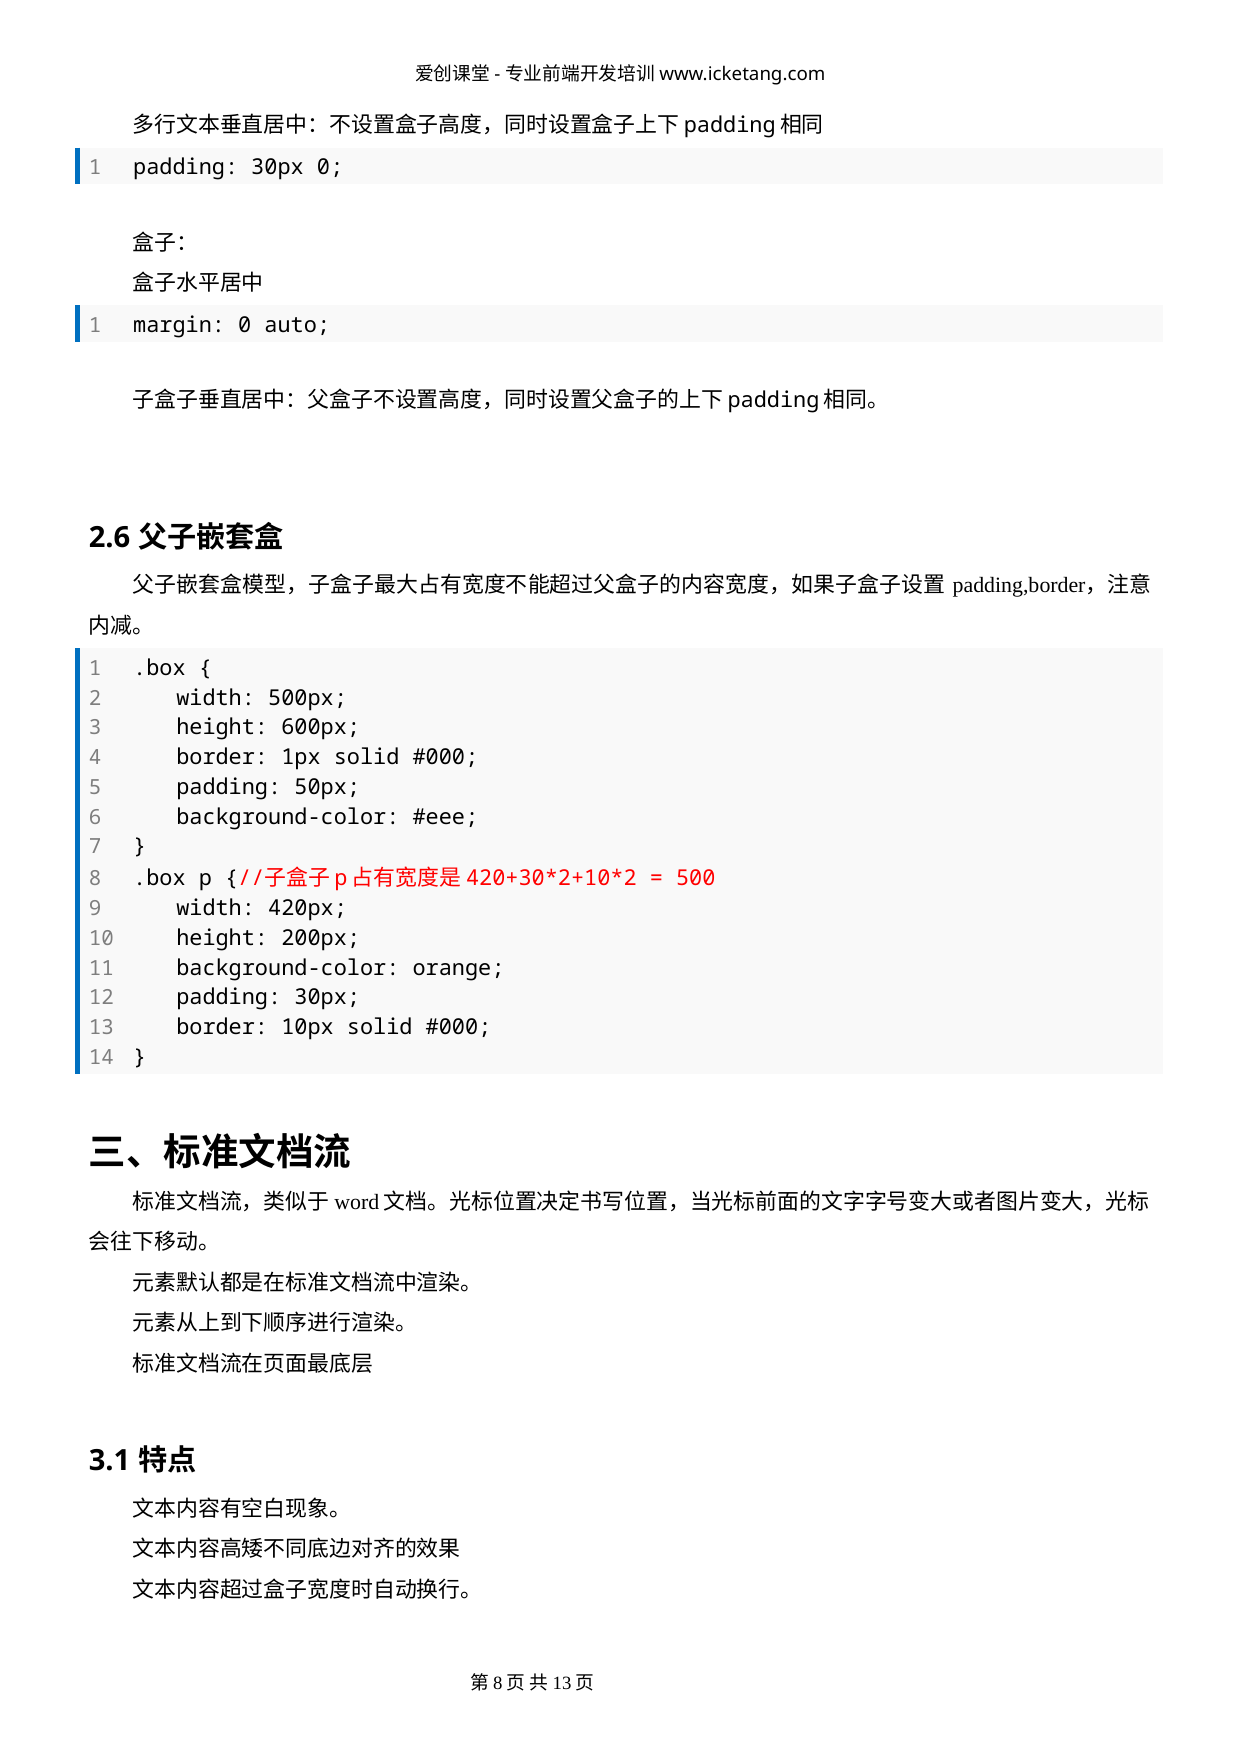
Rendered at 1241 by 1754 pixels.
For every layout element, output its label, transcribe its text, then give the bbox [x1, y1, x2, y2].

text 标准文档流在页面最底层 [88, 1345, 1152, 1378]
text 子盒子垂直居中：父盒子不设置高度，同时设置父盒子的上下padding相同。 [88, 382, 1152, 414]
list 文本内容超过盒子宽度时自动换行。 [88, 1571, 1152, 1604]
text 盒子： [88, 224, 1152, 257]
list 文本内容高矮不同底边对齐的效果 [88, 1531, 1152, 1563]
list 文本内容有空白现象。 [88, 1491, 1152, 1523]
table_header margin: 0 auto; [80, 305, 1163, 342]
subtitle 特点 [88, 1426, 1152, 1491]
text 父子嵌套盒模型，子盒子最大占有宽度不能超过父盒子的内容宽度，如果子盒子设置padding,border，注意内减。 [88, 567, 1152, 640]
subtitle 2.6 父子嵌套盒 [88, 502, 1152, 567]
text 盒子水平居中 [88, 265, 1152, 297]
subtitle 三、标准文档流 [88, 1116, 1152, 1181]
table_header .box { width: 500px; height: 600px; border: 1px solid #000; padding: 50px; background-color: #eee; } .box p {//子盒子p占有宽度是 420+30*2+10*2 = 500 width: 420px; height: 200px; background-color: orange; padding: 30px; border: 10px solid #000; } [80, 648, 1163, 1074]
text 元素从上到下顺序进行渲染。 [88, 1305, 1152, 1337]
text 多行文本垂直居中：不设置盒子高度，同时设置盒子上下padding相同 [88, 107, 1152, 139]
table_header padding: 30px 0; [80, 148, 1163, 184]
text 标准文档流，类似于word文档。光标位置决定书写位置，当光标前面的文字字号变大或者图片变大，光标会往下移动。 [88, 1183, 1152, 1256]
text 元素默认都是在标准文档流中渲染。 [88, 1264, 1152, 1297]
